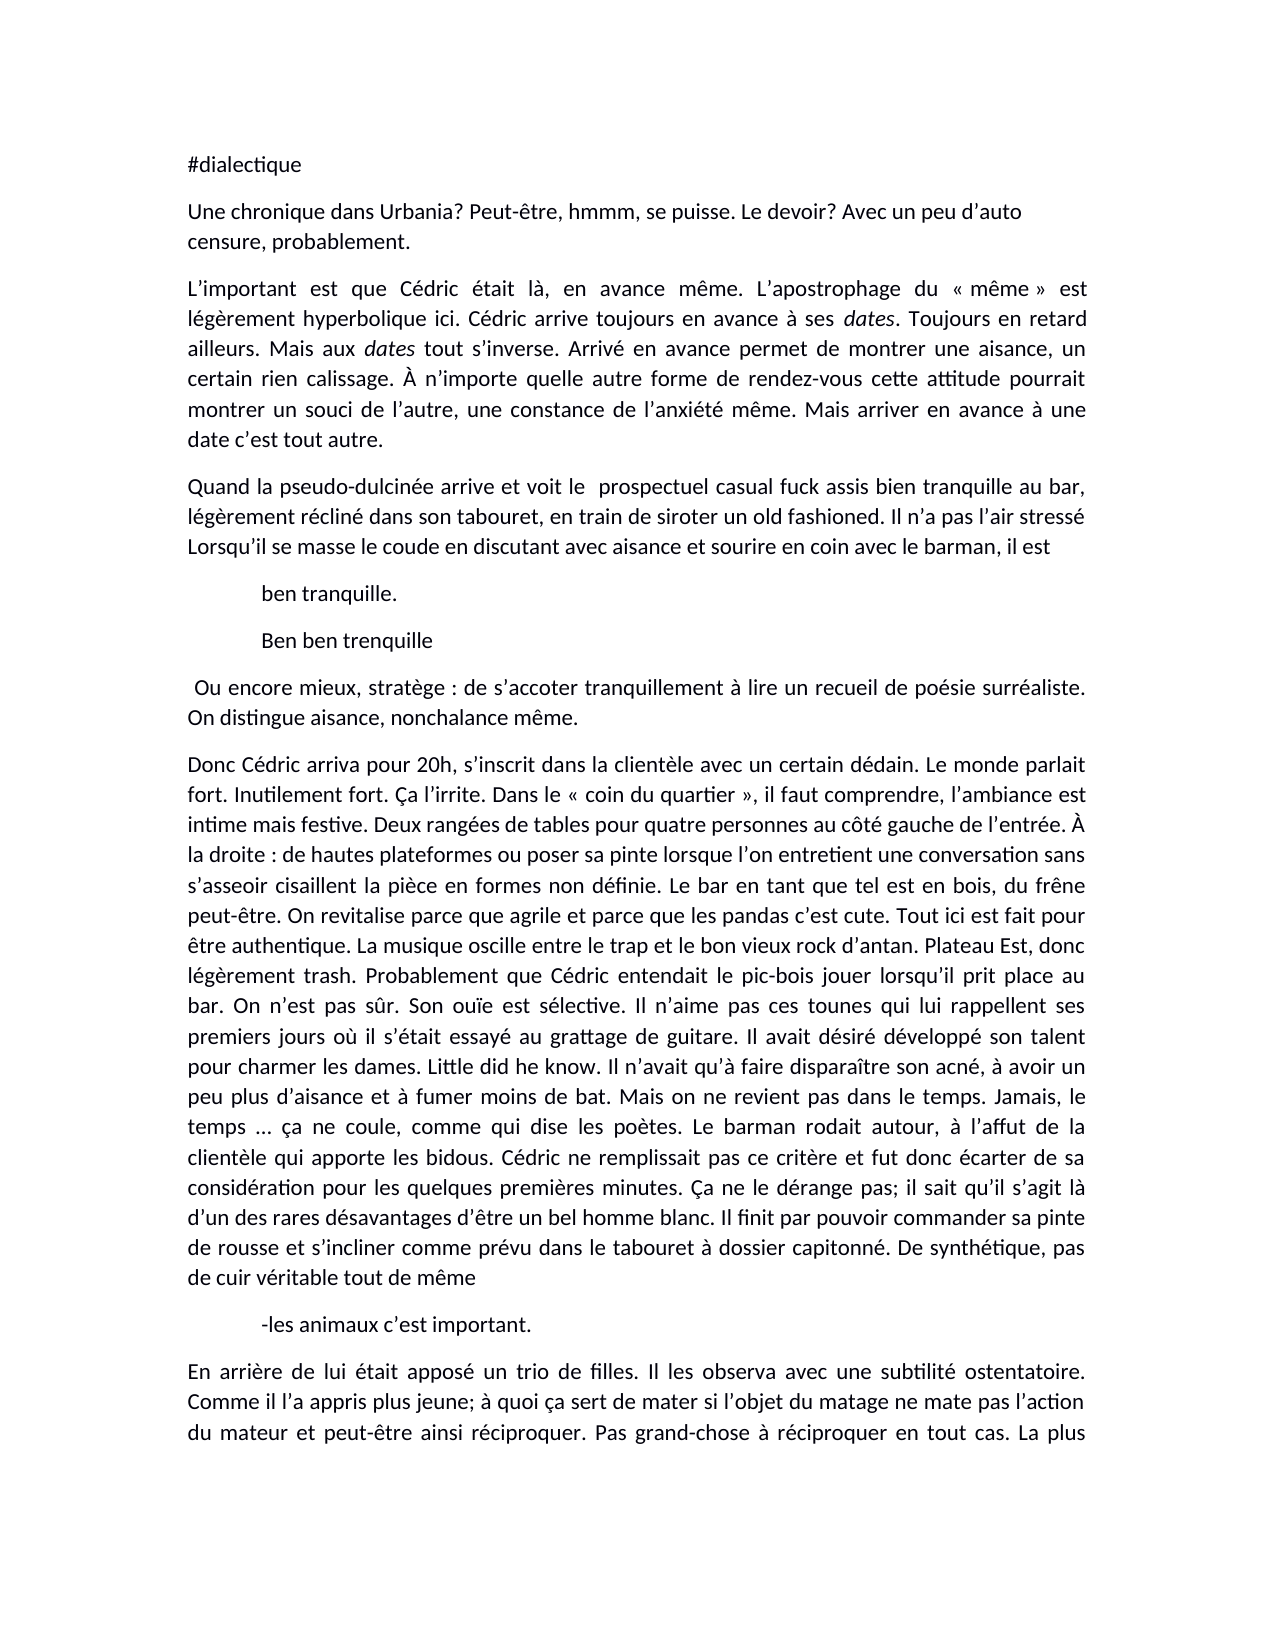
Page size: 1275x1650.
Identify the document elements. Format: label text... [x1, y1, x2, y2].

text Ou encore mieux, stratège : de s’accoter tranquillement à lire un recueil de poésie surréaliste. On distingue aisance, nonchalance même. [187, 673, 1087, 731]
text Ben ben trenquille [187, 626, 1087, 654]
text Une chronique dans Urbania? Peut-être, hmmm, se puisse. Le devoir? Avec un peu d’auto censure, probablement. [187, 197, 1087, 255]
text ben tranquille. [187, 579, 1087, 607]
text #dialectique [187, 150, 1087, 178]
text Quand la pseudo-dulcinée arrive et voit le prospectuel casual fuck assis bien tranquille au bar, légèrement récliné dans son tabouret, en train de siroter un old fashioned. Il n’a pas l’air stressé Lorsqu’il se masse le coude en discutant avec aisance et sourire en coin avec le barman, il est [187, 472, 1087, 560]
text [187, 1357, 1087, 1446]
text Donc Cédric arriva pour 20h, s’inscrit dans la clientèle avec un certain dédain. Le monde parlait fort. Inutilement fort. Ça l’irrite. Dans le « coin du quartier », il faut comprendre, l’ambiance est intime mais festive. Deux rangées de tables pour quatre personnes au côté gauche de l’entrée. À la droite : de hautes plateformes ou poser sa pinte lorsque l’on entretient une conversation sans s’asseoir cisaillent la pièce en formes non définie. Le bar en tant que tel est en bois, du frêne peut-être. On revitalise parce que agrile et parce que les pandas c’est cute. Tout ici est fait pour être authentique. La musique oscille entre le trap et le bon vieux rock d’antan. Plateau Est, donc légèrement trash. Probablement que Cédric entendait le pic-bois jouer lorsqu’il prit place au bar. On n’est pas sûr. Son ouïe est sélective. Il n’aime pas ces tounes qui lui rappellent ses premiers jours où il s’était essayé au grattage de guitare. Il avait désiré développé son talent pour charmer les dames. Little did he know. Il n’avait qu’à faire disparaître son acné, à avoir un peu plus d’aisance et à fumer moins de bat. Mais on ne revient pas dans le temps. Jamais, le temps … ça ne coule, comme qui dise les poètes. Le barman rodait autour, à l’affut de la clientèle qui apporte les bidous. Cédric ne remplissait pas ce critère et fut donc écarter de sa considération pour les quelques premières minutes. Ça ne le dérange pas; il sait qu’il s’agit là d’un des rares désavantages d’être un bel homme blanc. Il finit par pouvoir commander sa pinte de rousse et s’incliner comme prévu dans le tabouret à dossier capitonné. De synthétique, pas de cuir véritable tout de même [187, 750, 1087, 1292]
text -les animaux c’est important. [187, 1310, 1087, 1338]
text L’important est que Cédric était là, en avance même. L’apostrophage du « même » est légèrement hyperbolique ici. Cédric arrive toujours en avance à ses dates. Toujours en retard ailleurs. Mais aux dates tout s’inverse. Arrivé en avance permet de montrer une aisance, un certain rien calissage. À n’importe quelle autre forme de rendez-vous cette attitude pourrait montrer un souci de l’autre, une constance de l’anxiété même. Mais arriver en avance à une date c’est tout autre. [187, 274, 1087, 453]
